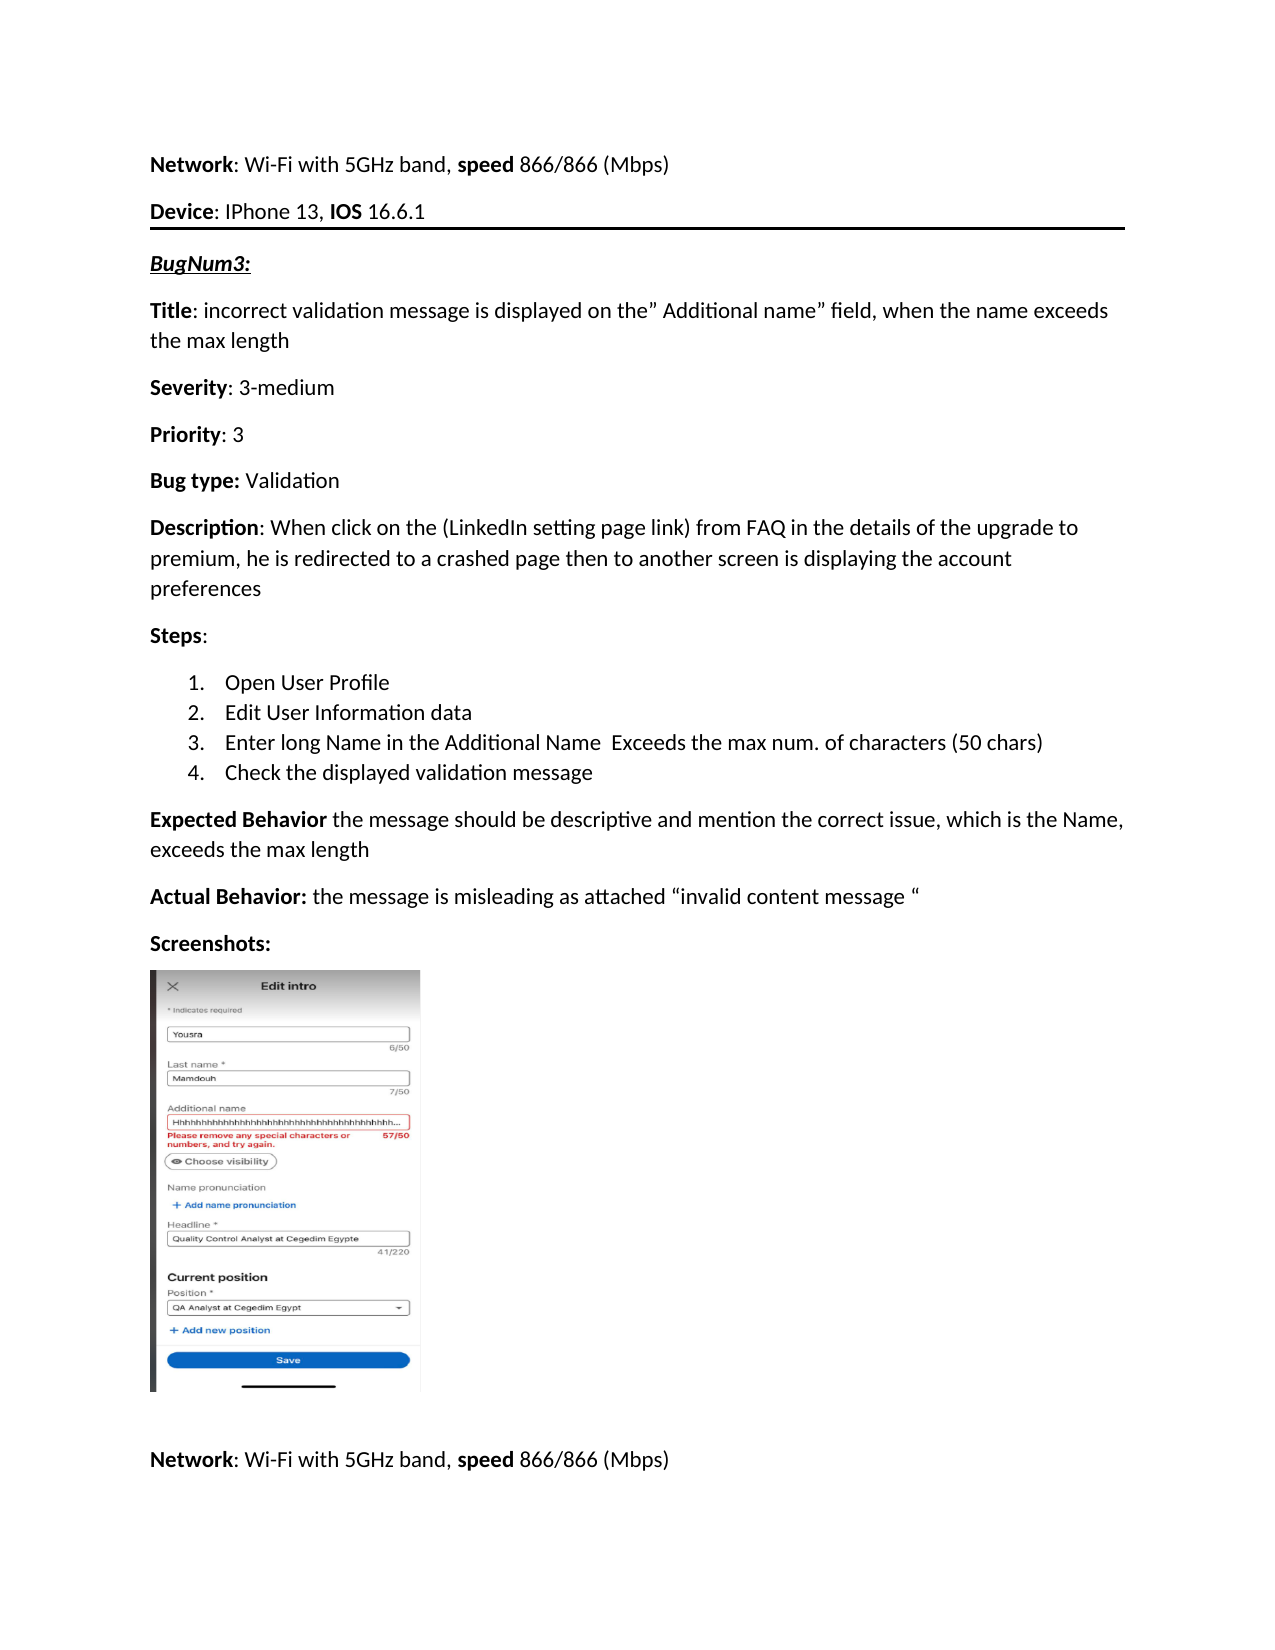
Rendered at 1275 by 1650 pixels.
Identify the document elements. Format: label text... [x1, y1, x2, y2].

text Title: incorrect validation message is displayed on the” Additional name” field, when the name exceeds the max length [150, 296, 1125, 354]
text Description: When click on the (LinkedIn setting page link) from FAQ in the details of the upgrade to premium, he is redirected to a crashed page then to another screen is displaying the account preferences [150, 513, 1125, 602]
text Priority: 3 [150, 420, 1125, 448]
text Screenshots: [150, 929, 1125, 957]
text Actual Behavior: the message is misleading as attached “invalid content message “ [150, 882, 1125, 910]
list Enter long Name in the Additional Name Exceeds the max num. of characters (50 chars) [187, 728, 1125, 756]
text Network: Wi-Fi with 5GHz band, speed 866/866 (Mbps) [150, 150, 1125, 178]
picture [150, 970, 421, 1392]
list Check the displayed validation message [187, 758, 1125, 786]
text BugNum3: [150, 249, 1125, 277]
list Edit User Information data [187, 698, 1125, 726]
text Steps: [150, 621, 1125, 649]
text Device: IPhone 13, IOS 16.6.1 [150, 197, 1125, 227]
text Expected Behavior the message should be descriptive and mention the correct issue, which is the Name, exceeds the max length [150, 805, 1125, 863]
text Network: Wi-Fi with 5GHz band, speed 866/866 (Mbps) [150, 1445, 1125, 1473]
list Open User Profile [187, 668, 1125, 696]
text Severity: 3-medium [150, 373, 1125, 401]
text Bug type: Validation [150, 467, 1125, 495]
